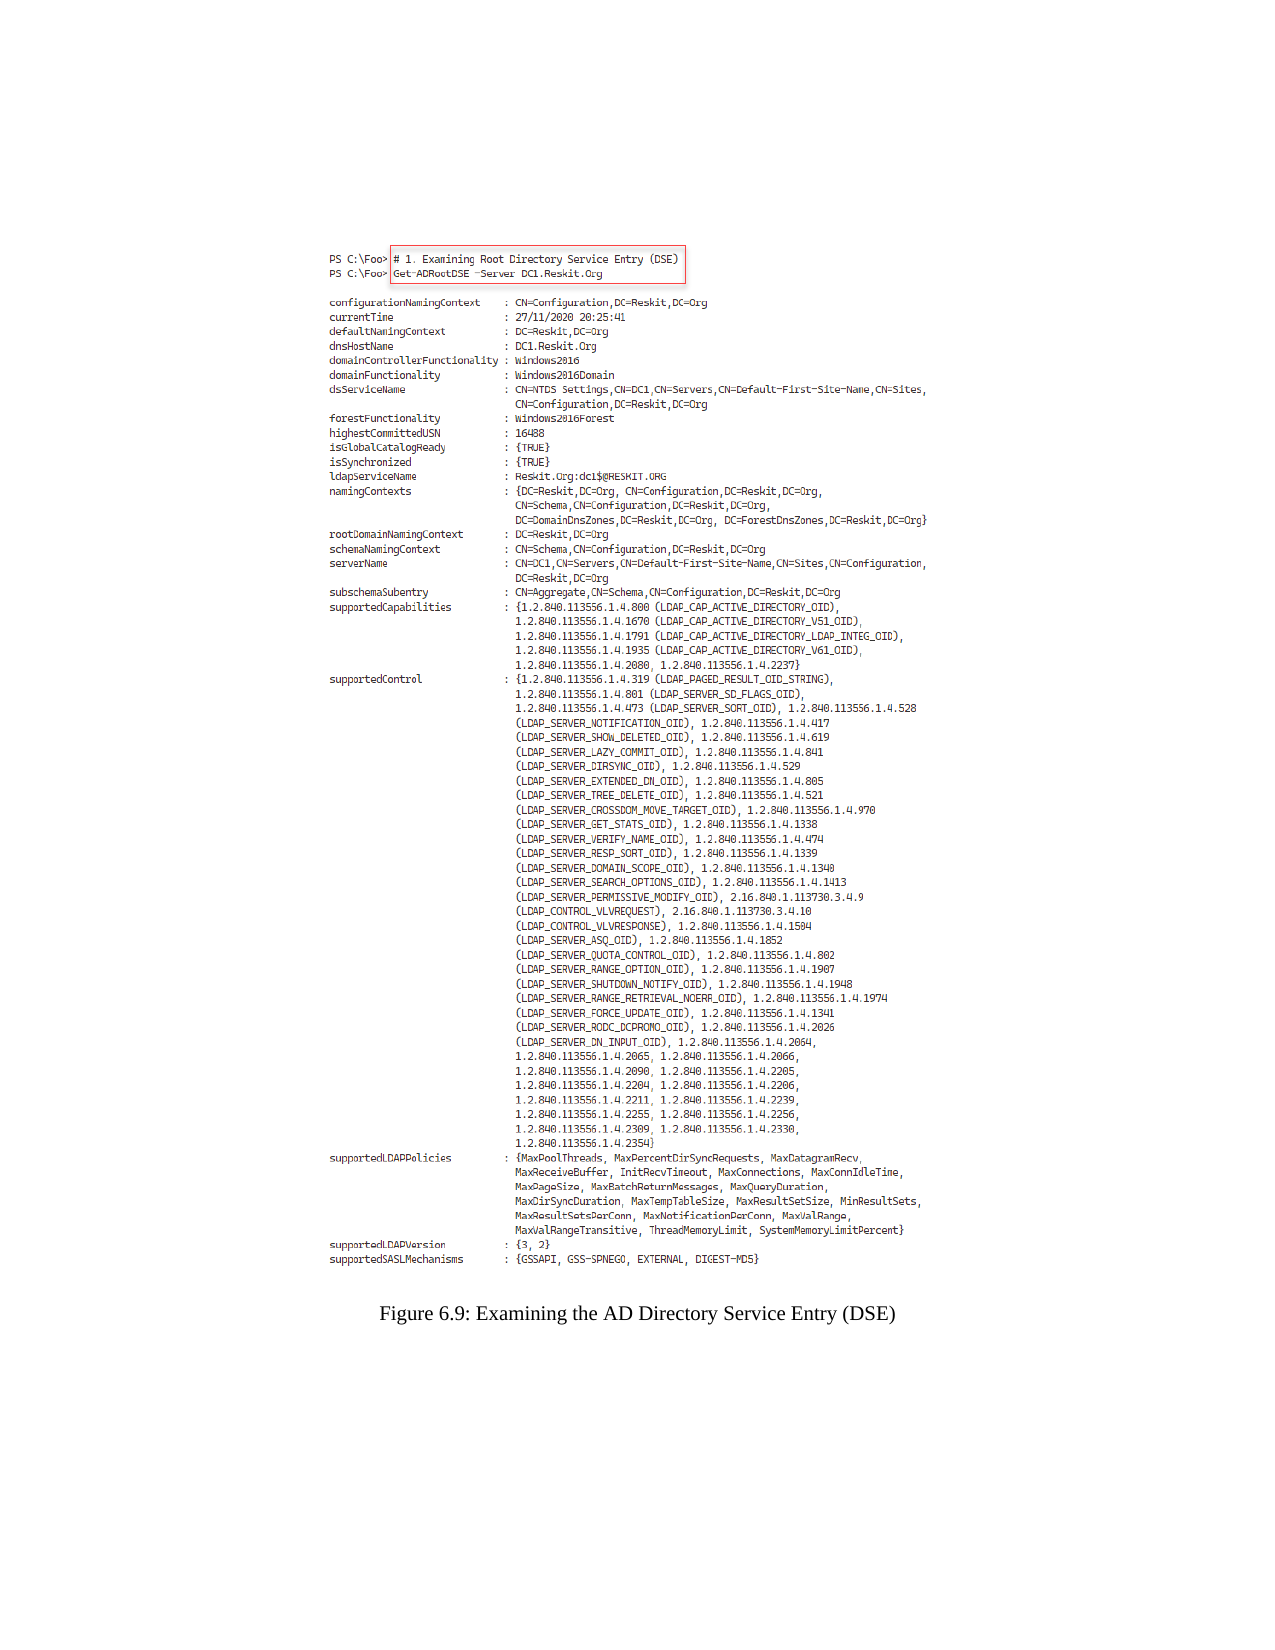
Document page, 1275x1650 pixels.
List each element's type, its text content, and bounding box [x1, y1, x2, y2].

picture [325, 244, 950, 1276]
text Figure 6.9: Examining the AD Directory Service Entry (DSE) [225, 1301, 1050, 1325]
